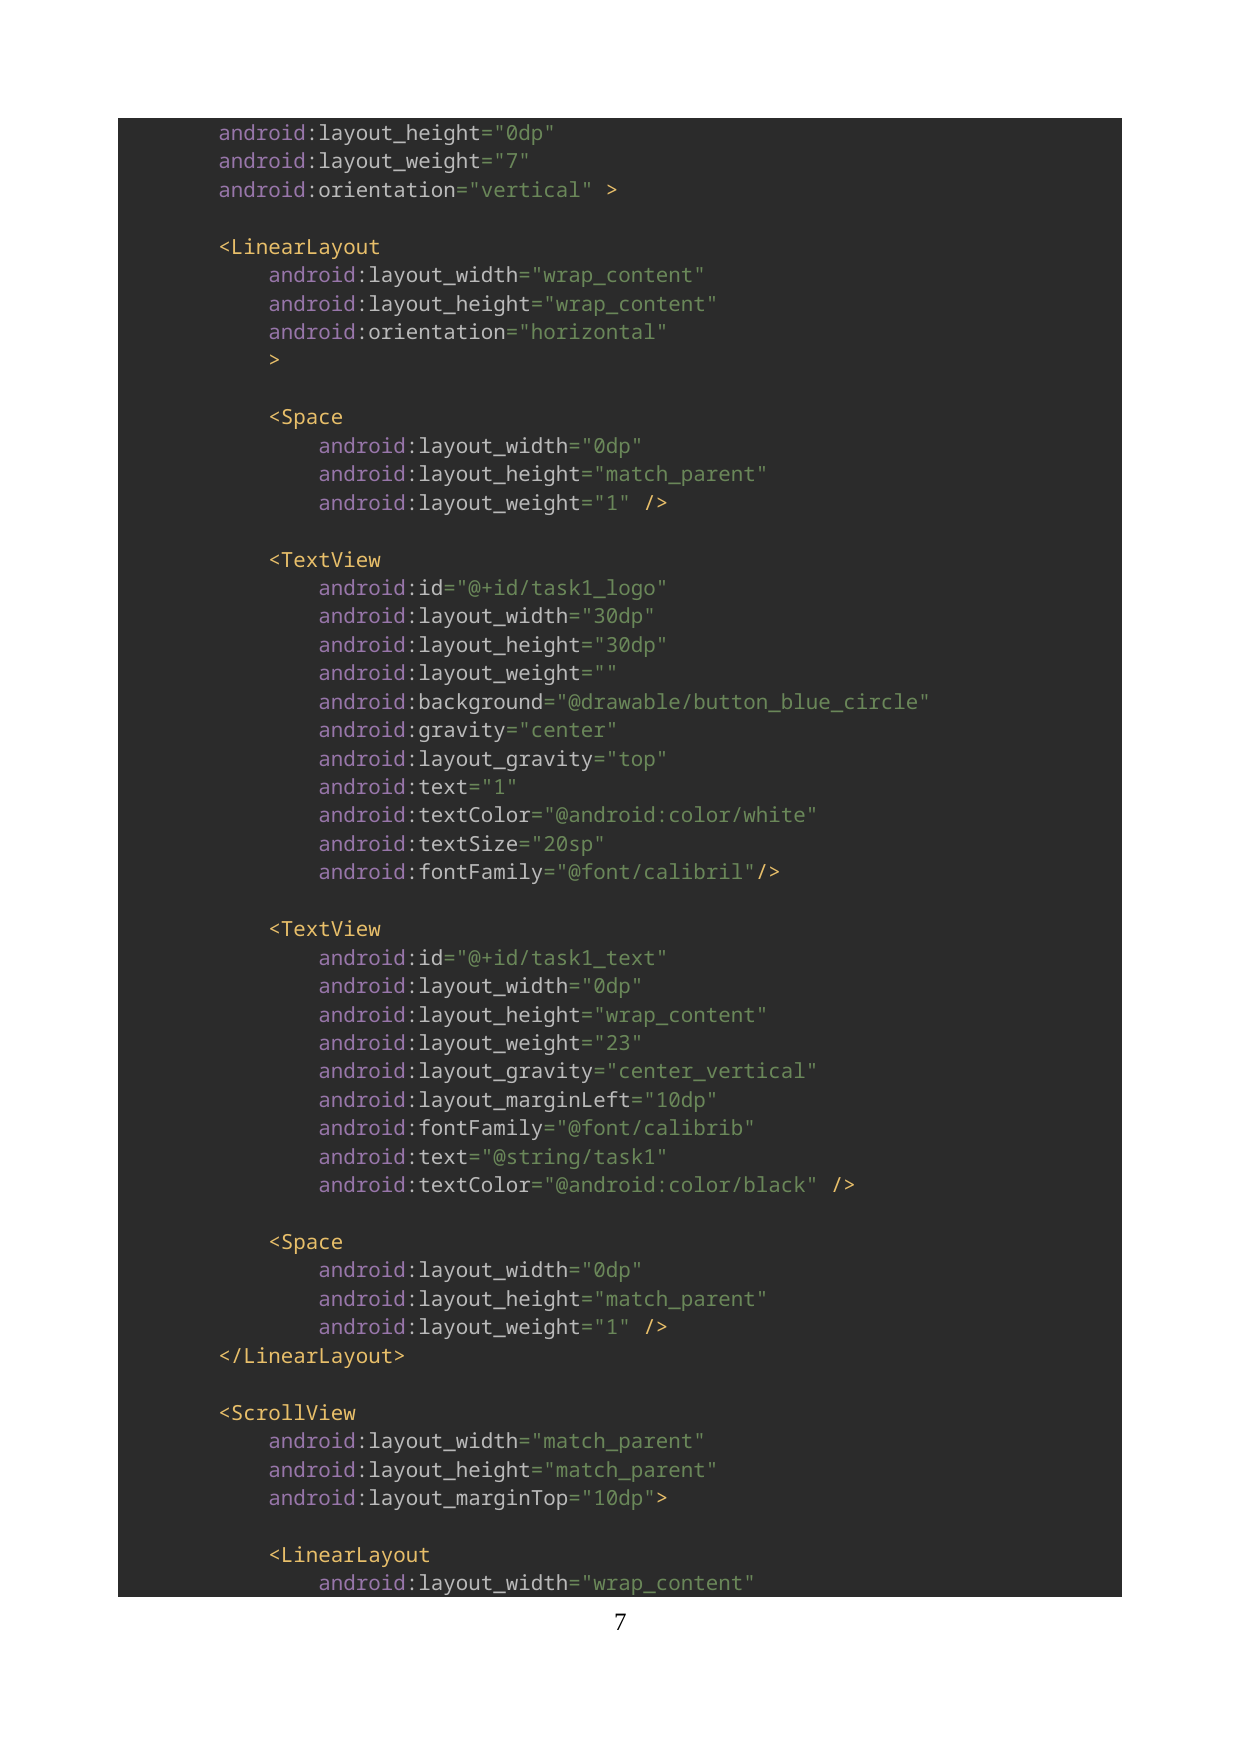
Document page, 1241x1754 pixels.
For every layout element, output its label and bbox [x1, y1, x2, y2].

text [118, 118, 1122, 1597]
